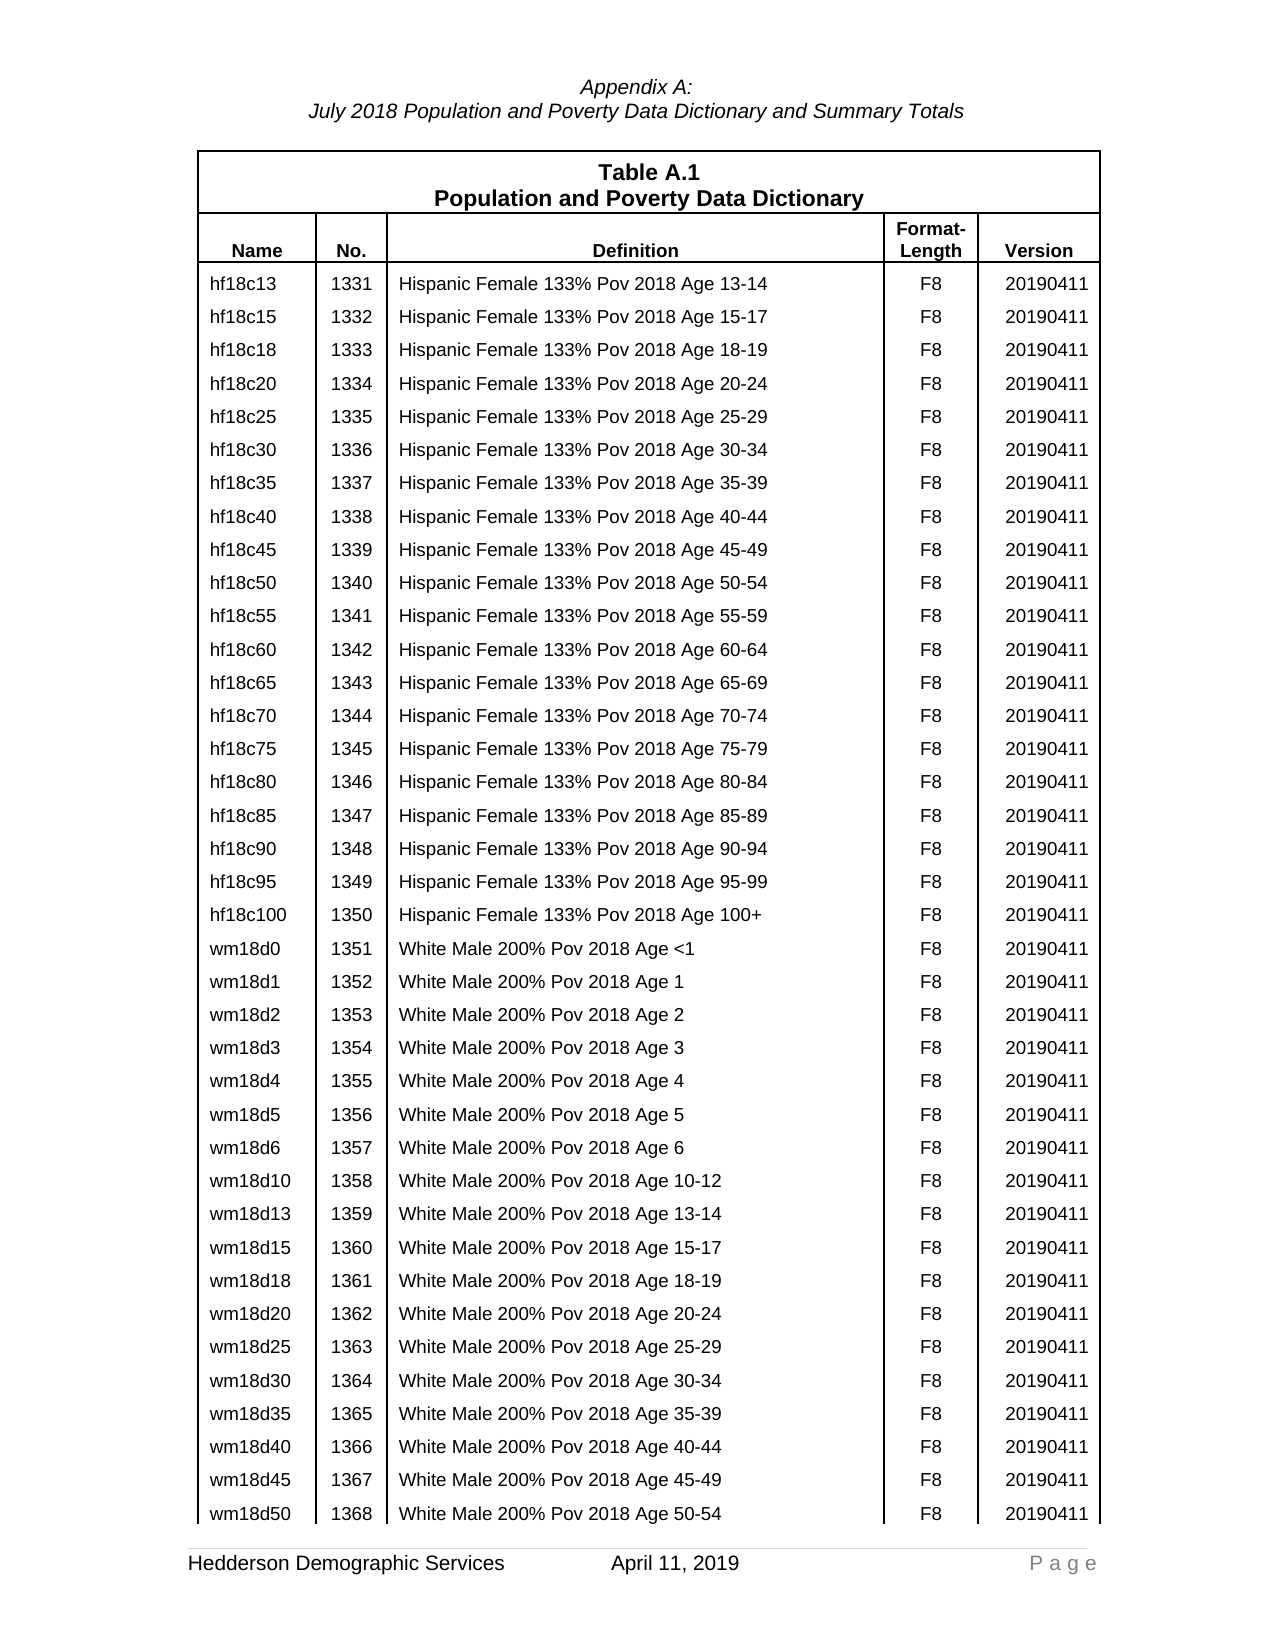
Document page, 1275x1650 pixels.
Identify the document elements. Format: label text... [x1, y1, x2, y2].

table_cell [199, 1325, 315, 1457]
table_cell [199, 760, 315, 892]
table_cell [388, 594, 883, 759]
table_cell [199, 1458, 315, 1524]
table_cell Definition [388, 214, 883, 261]
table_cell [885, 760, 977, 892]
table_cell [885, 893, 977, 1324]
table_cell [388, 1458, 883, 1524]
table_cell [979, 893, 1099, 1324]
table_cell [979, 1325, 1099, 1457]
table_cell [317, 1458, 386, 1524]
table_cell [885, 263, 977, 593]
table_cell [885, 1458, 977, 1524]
table_header Table A.1 Population and Poverty Data Dictionary [199, 152, 1099, 212]
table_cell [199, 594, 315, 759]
table_cell Format-Length [885, 214, 977, 261]
table_cell Name [199, 214, 315, 261]
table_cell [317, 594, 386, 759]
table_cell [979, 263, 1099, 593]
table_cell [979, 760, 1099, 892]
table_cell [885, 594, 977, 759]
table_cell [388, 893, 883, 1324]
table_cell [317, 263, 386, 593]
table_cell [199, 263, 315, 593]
table_cell No. [317, 214, 386, 261]
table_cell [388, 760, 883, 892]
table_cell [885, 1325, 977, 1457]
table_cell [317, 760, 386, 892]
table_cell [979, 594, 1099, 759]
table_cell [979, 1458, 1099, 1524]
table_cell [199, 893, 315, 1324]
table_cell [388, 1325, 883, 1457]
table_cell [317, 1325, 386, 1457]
table_cell Version [979, 214, 1099, 261]
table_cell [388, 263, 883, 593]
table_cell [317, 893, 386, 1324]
